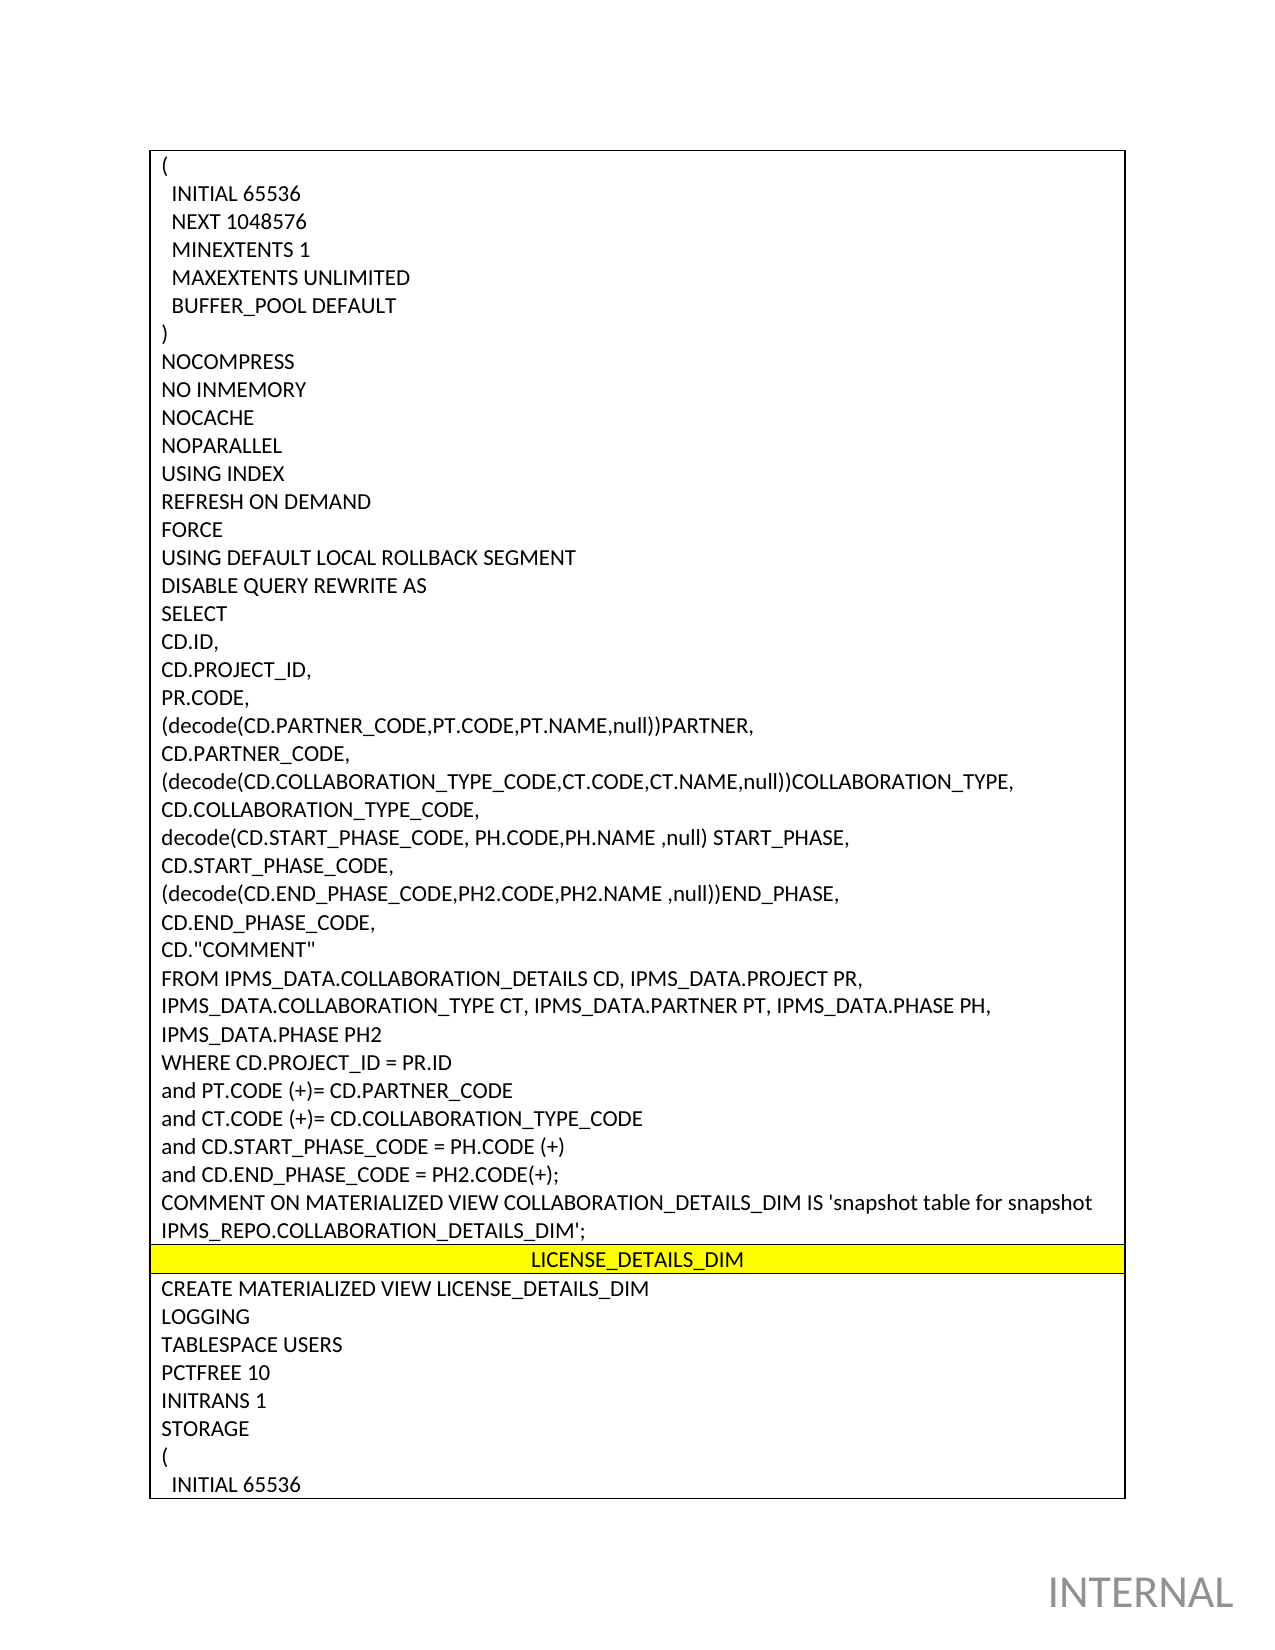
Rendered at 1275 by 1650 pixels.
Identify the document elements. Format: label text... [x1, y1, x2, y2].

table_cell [151, 1274, 1124, 1498]
table_cell LICENSE_DETAILS_DIM [151, 1245, 1124, 1273]
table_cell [151, 151, 1124, 1244]
